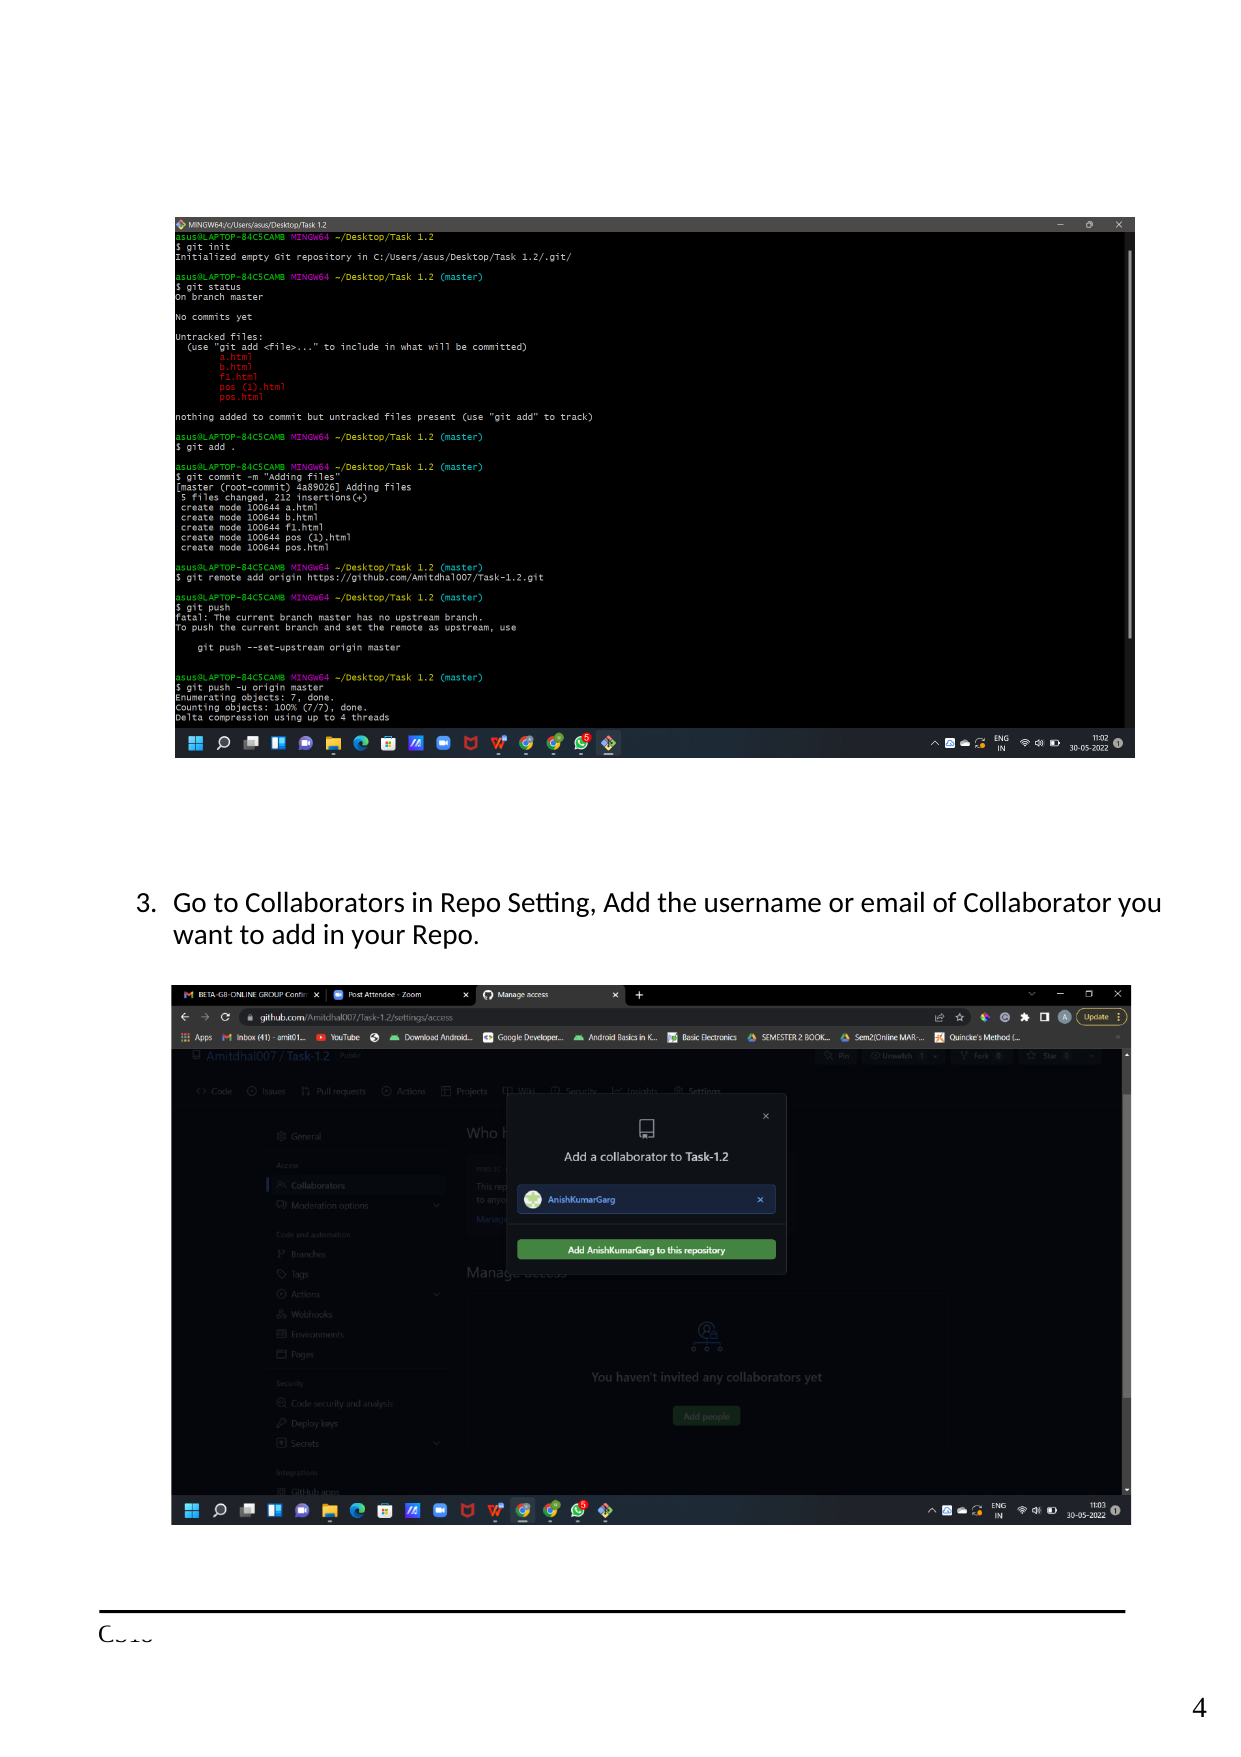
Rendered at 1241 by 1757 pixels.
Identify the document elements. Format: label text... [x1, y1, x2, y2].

picture [175, 217, 1135, 758]
picture [171, 985, 1132, 1525]
list Go to Collaborators in Repo Setting, Add the username or email of Collaborator you want to add in your Repo. [135, 887, 1165, 951]
